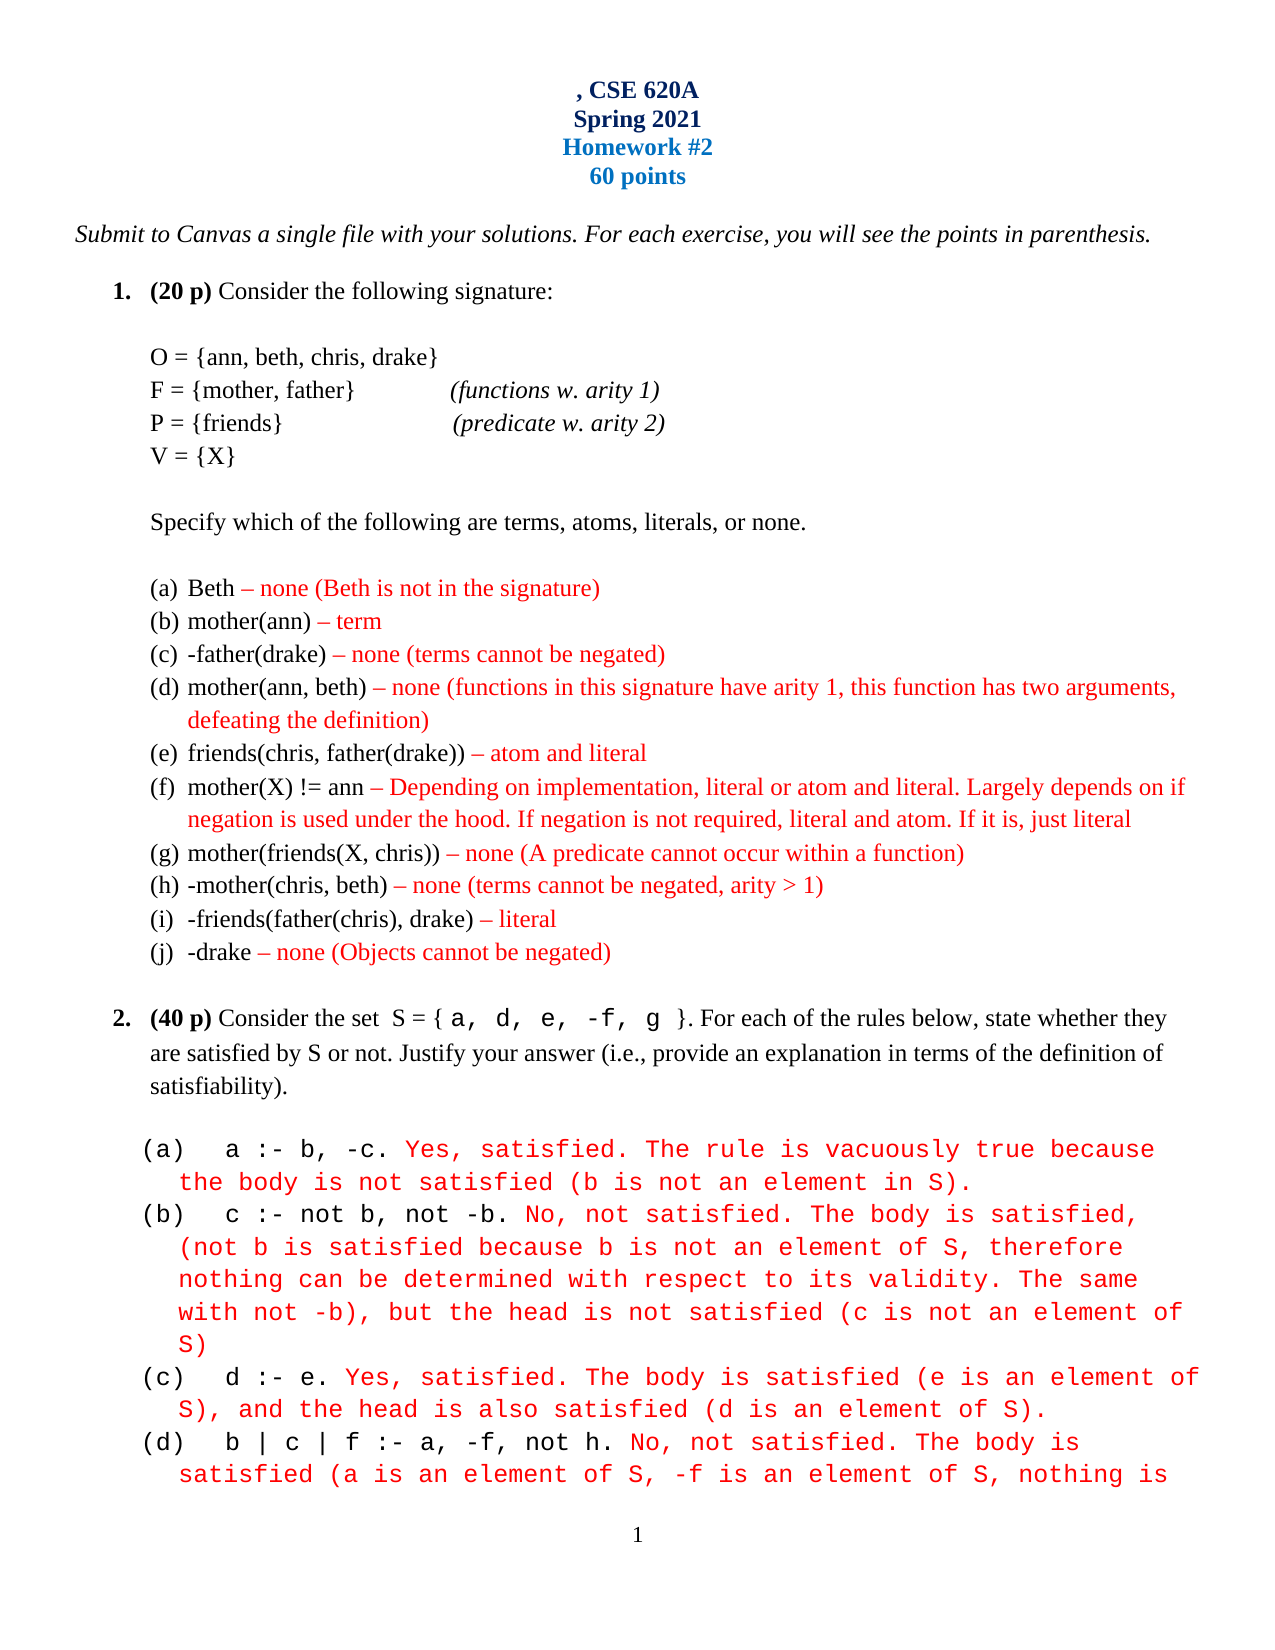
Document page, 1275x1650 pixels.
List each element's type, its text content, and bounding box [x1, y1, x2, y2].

text 60 points [75, 161, 1200, 190]
text F = {mother, father} (functions w. arity 1) [150, 375, 1200, 404]
text V = {X} [150, 441, 1200, 470]
text Homework #2 [75, 132, 1200, 161]
text Spring 2021 [75, 104, 1200, 132]
list -friends(father(chris), drake) – literal [150, 904, 1200, 932]
list (20 p) Consider the following signature: [112, 276, 1200, 305]
list -father(drake) – none (terms cannot be negated) [150, 639, 1200, 668]
list -drake – none (Objects cannot be negated) [150, 937, 1200, 965]
list (40 p) Consider the set S = { a, d, e, -f, g }. For each of the rules below, state whether they are satisfied by S or not. Justify your answer (i.e., provide an explanation in terms of the definition of satisfiability). [112, 1003, 1200, 1099]
text O = {ann, beth, chris, drake} [150, 342, 1200, 371]
list mother(ann, beth) – none (functions in this signature have arity 1, this function has two arguments, defeating the definition) [150, 672, 1200, 734]
list -mother(chris, beth) – none (terms cannot be negated, arity > 1) [150, 871, 1200, 899]
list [141, 1429, 1200, 1490]
list Beth – none (Beth is not in the signature) [150, 573, 1200, 602]
text Submit to Canvas a single file with your solutions. For each exercise, you will see the points in parenthesis. [75, 219, 1200, 247]
list c :- not b, not -b. No, not satisfied. The body is satisfied, (not b is satisfied because b is not an element of S, therefore nothing can be determined with respect to its validity. The same with not -b), but the head is not satisfied (c is not an element of S) [141, 1202, 1200, 1360]
list a :- b, -c. Yes, satisfied. The rule is vacuously true because the body is not satisfied (b is not an element in S). [141, 1137, 1200, 1198]
list mother(X) != ann – Depending on implementation, literal or atom and literal. Largely depends on if negation is used under the hood. If negation is not required, literal and atom. If it is, just literal [150, 772, 1200, 833]
list mother(ann) – term [150, 606, 1200, 635]
text Specify which of the following are terms, atoms, literals, or none. [150, 507, 1200, 536]
list mother(friends(X, chris)) – none (A predicate cannot occur within a function) [150, 838, 1200, 866]
text P = {friends} (predicate w. arity 2) [150, 408, 1200, 437]
text , CSE 620A [75, 75, 1200, 104]
list friends(chris, father(drake)) – atom and literal [150, 738, 1200, 767]
list d :- e. Yes, satisfied. The body is satisfied (e is an element of S), and the head is also satisfied (d is an element of S). [141, 1364, 1200, 1425]
